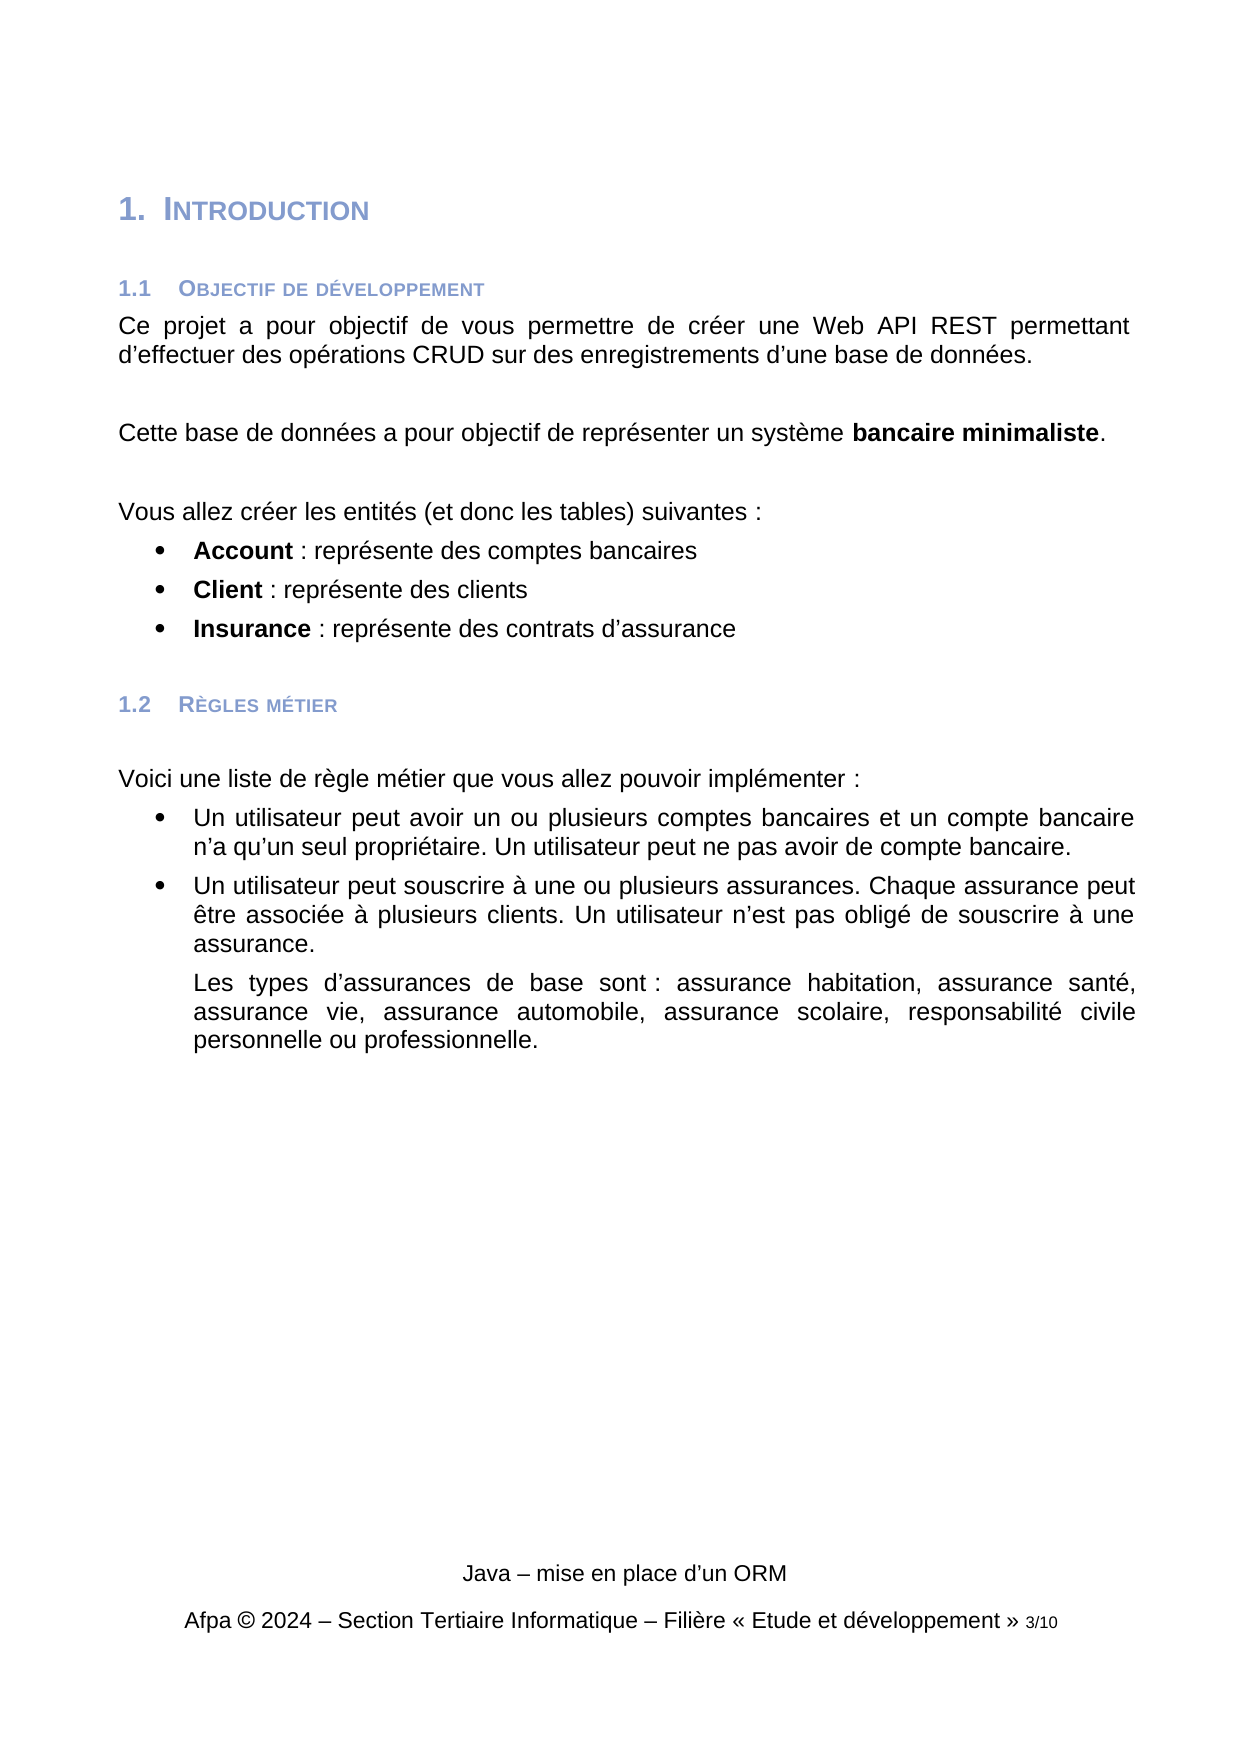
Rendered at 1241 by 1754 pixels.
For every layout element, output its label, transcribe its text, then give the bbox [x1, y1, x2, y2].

list Client : représente des clients [156, 575, 1137, 604]
list Insurance : représente des contrats d’assurance [156, 614, 1137, 643]
text Vous allez créer les entités (et donc les tables) suivantes : [118, 497, 1131, 526]
subtitle Objectif de développement [118, 274, 1137, 301]
text Ce projet a pour objectif de vous permettre de créer une Web API REST permettant d’effectuer des opérations CRUD sur des enregistrements d’une base de données. [118, 311, 1131, 369]
list Les types d’assurances de base sont : assurance habitation, assurance santé, assurance vie, assurance automobile, assurance scolaire, responsabilité civile personnelle ou professionnelle. [193, 968, 1137, 1054]
list Un utilisateur peut souscrire à une ou plusieurs assurances. Chaque assurance peut être associée à plusieurs clients. Un utilisateur n’est pas obligé de souscrire à une assurance. [156, 871, 1137, 958]
subtitle Règles métier [118, 691, 1137, 717]
subtitle Introduction [118, 189, 1137, 227]
text Cette base de données a pour objectif de représenter un système bancaire minimaliste. [118, 418, 1131, 447]
list Account : représente des comptes bancaires [156, 536, 1137, 565]
text Voici une liste de règle métier que vous allez pouvoir implémenter : [118, 764, 1131, 793]
list Un utilisateur peut avoir un ou plusieurs comptes bancaires et un compte bancaire n’a qu’un seul propriétaire. Un utilisateur peut ne pas avoir de compte bancaire. [156, 803, 1137, 861]
